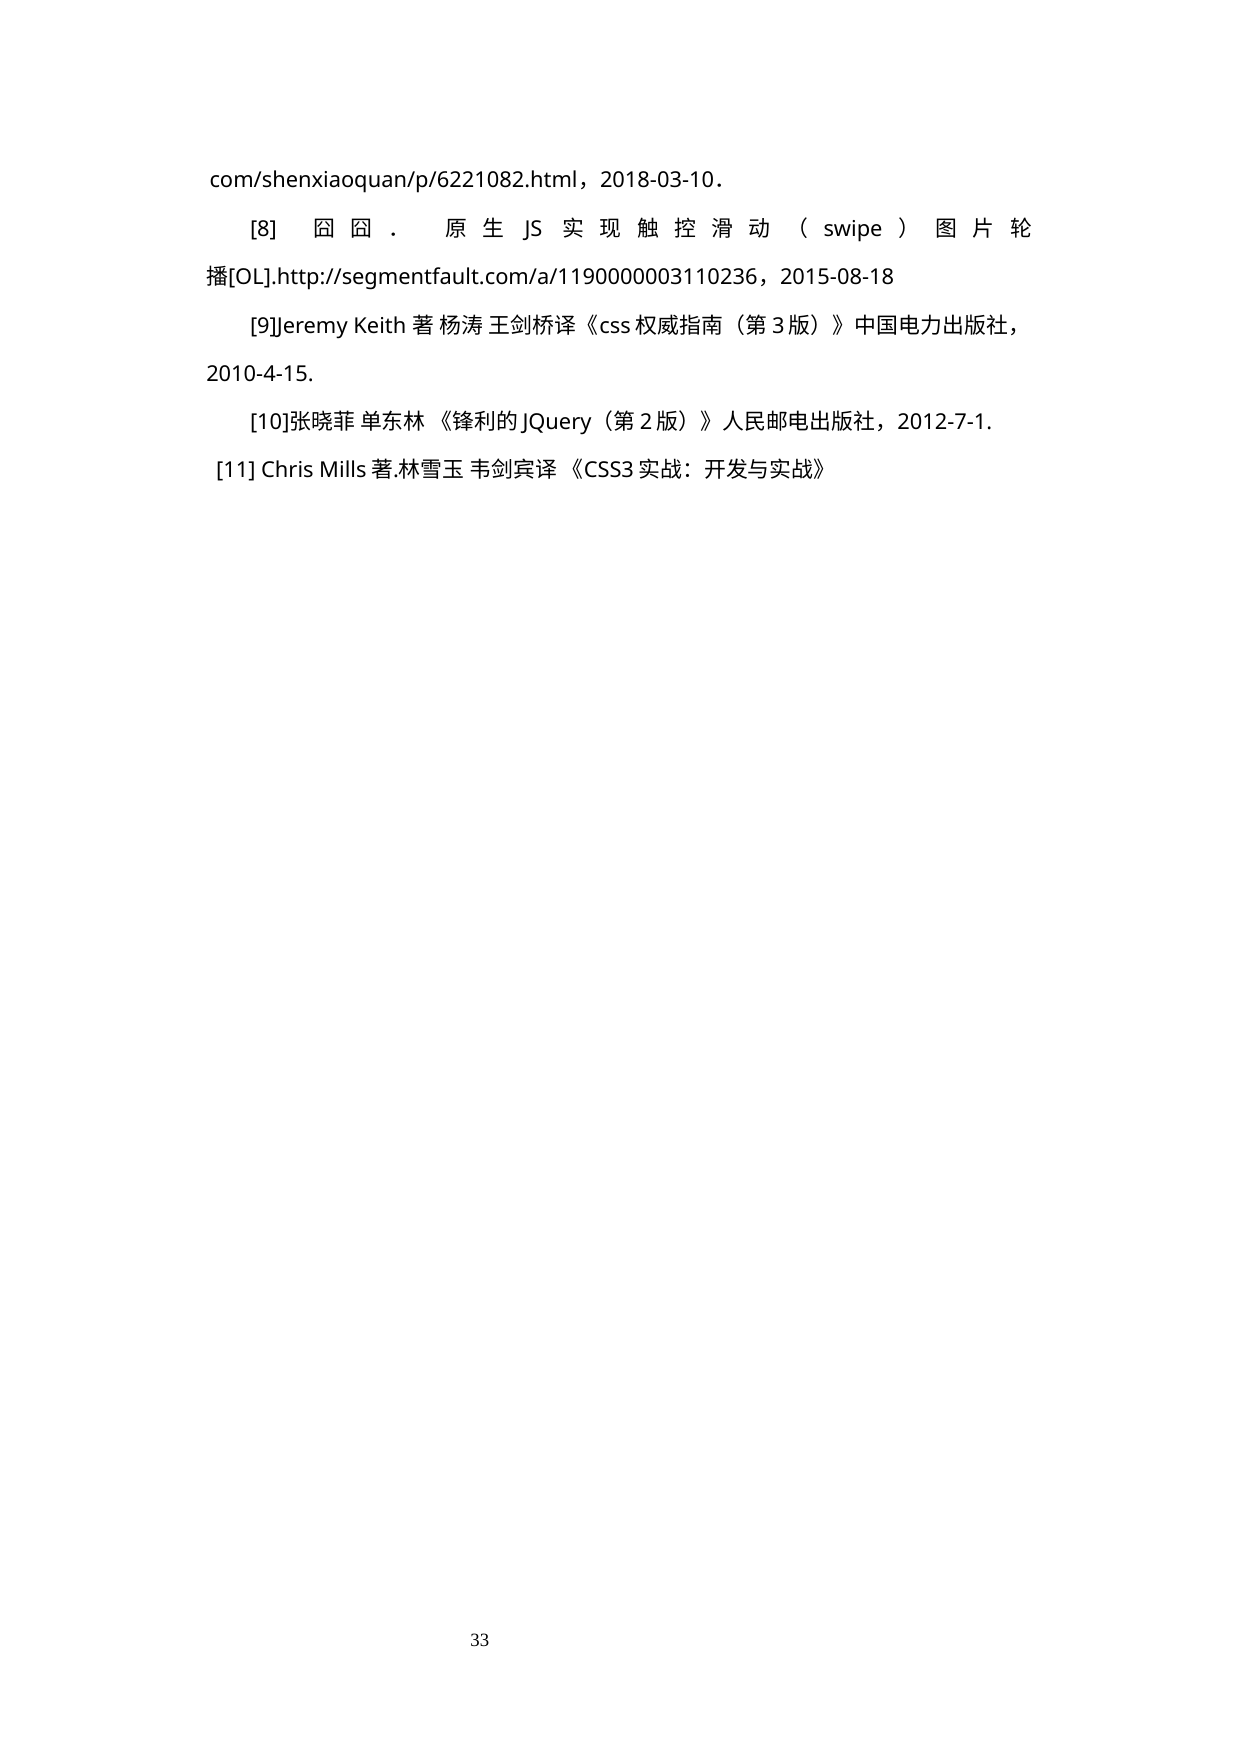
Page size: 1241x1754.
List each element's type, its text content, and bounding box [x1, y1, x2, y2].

text [8] 囧囧． 原生JS实现触控滑动（swipe）图片轮播[OL].http://segmentfault.com/a/1190000003110236，2015-08-18 [206, 210, 1031, 292]
text [9]Jeremy Keith 著 杨涛 王剑桥译《css权威指南（第3版）》中国电力出版社， 2010-4-15. [206, 307, 1031, 389]
text com/shenxiaoquan/p/6221082.html，2018-03-10． [187, 162, 1031, 194]
text [10]张晓菲 单东林 《锋利的JQuery（第2版）》人民邮电出版社，2012-7-1. [206, 403, 1031, 436]
text [11] Chris Mills著.林雪玉 韦剑宾译 《CSS3实战：开发与实战》 [187, 452, 1031, 484]
